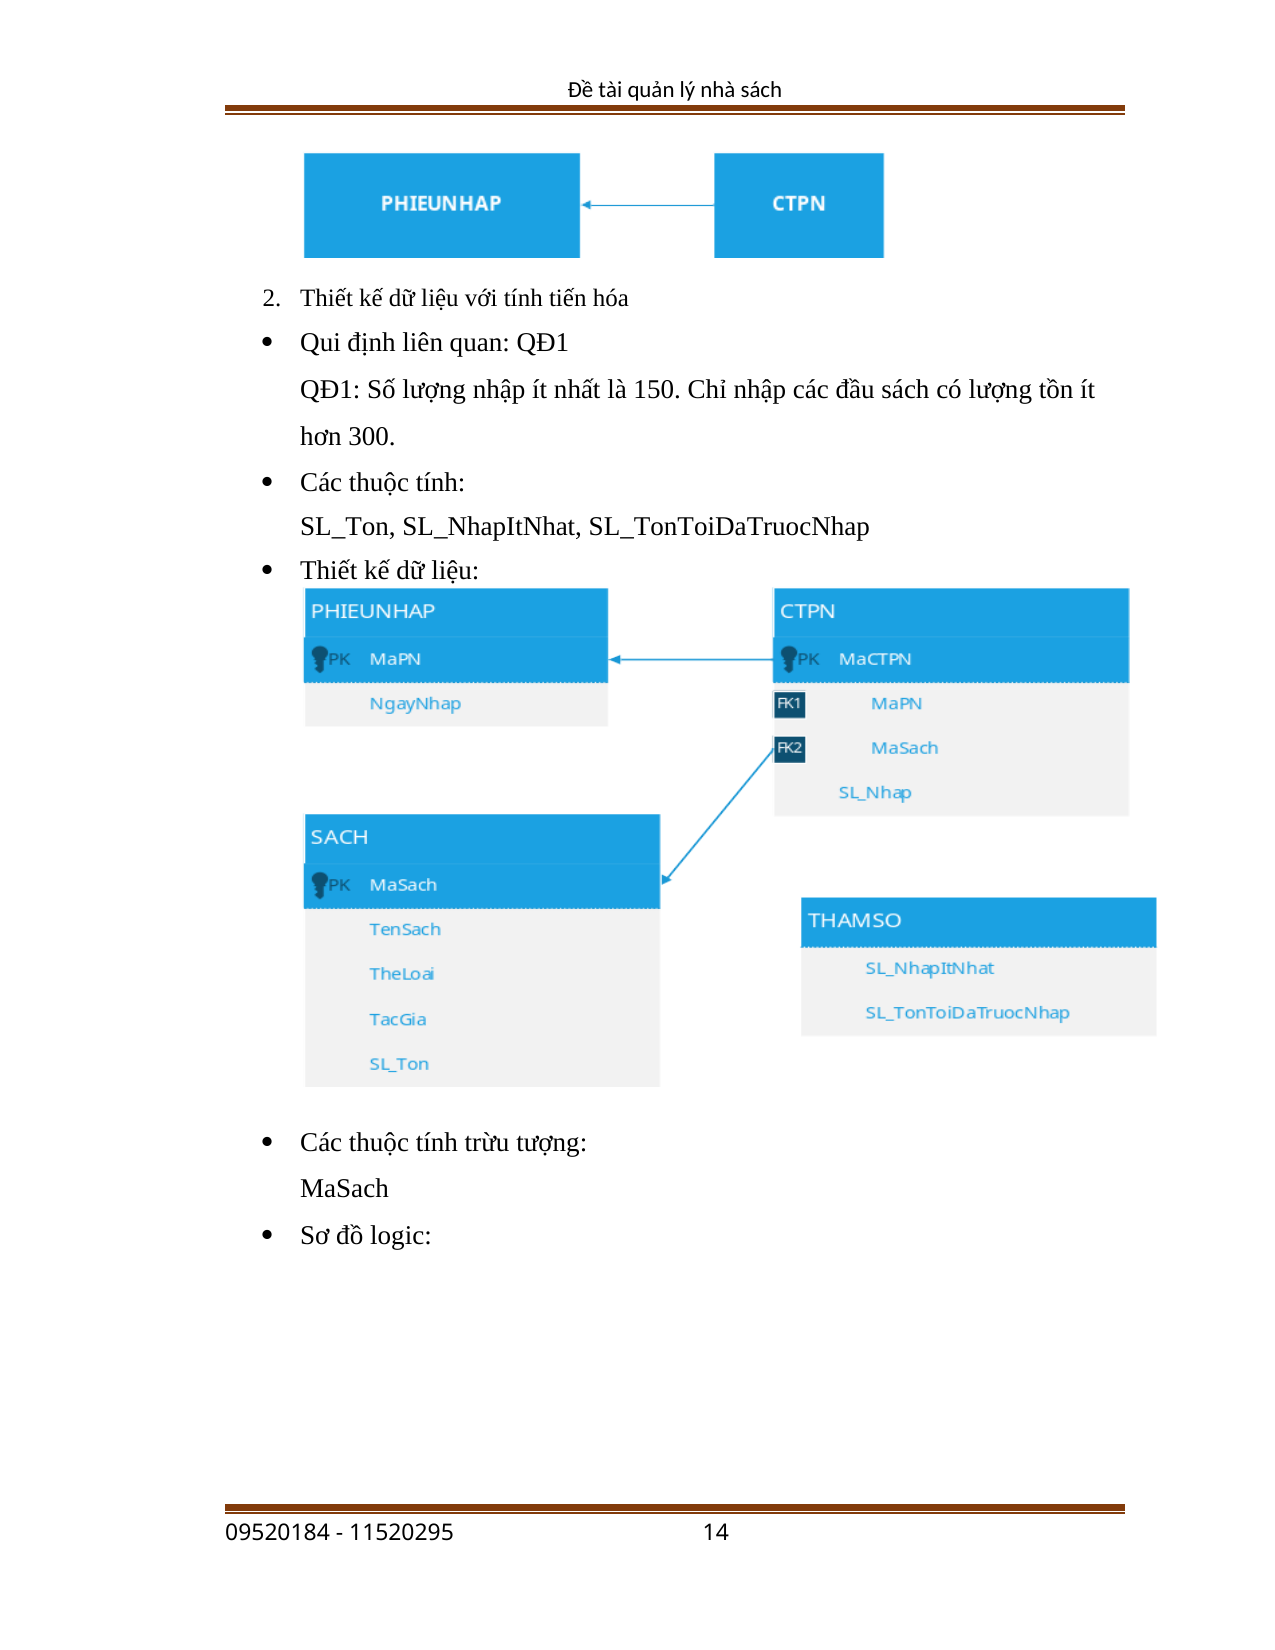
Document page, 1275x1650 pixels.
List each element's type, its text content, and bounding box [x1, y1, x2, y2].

list Các thuộc tính: [262, 467, 1125, 498]
subtitle Thiết kế dữ liệu với tính tiến hóa [262, 283, 1125, 312]
list Thiết kế dữ liệu: [262, 554, 1125, 585]
list Sơ đồ logic: [262, 1219, 1125, 1250]
text MaSach [300, 1172, 1125, 1204]
list Các thuộc tính trừu tượng: [262, 1126, 1125, 1157]
text SL_Ton, SL_NhapItNhat, SL_TonToiDaTruocNhap [300, 510, 1125, 541]
list Qui định liên quan: QĐ1 [262, 326, 1125, 358]
text QĐ1: Số lượng nhập ít nhất là 150. Chỉ nhập các đầu sách có lượng tồn ít hơn 300. [300, 373, 1125, 451]
